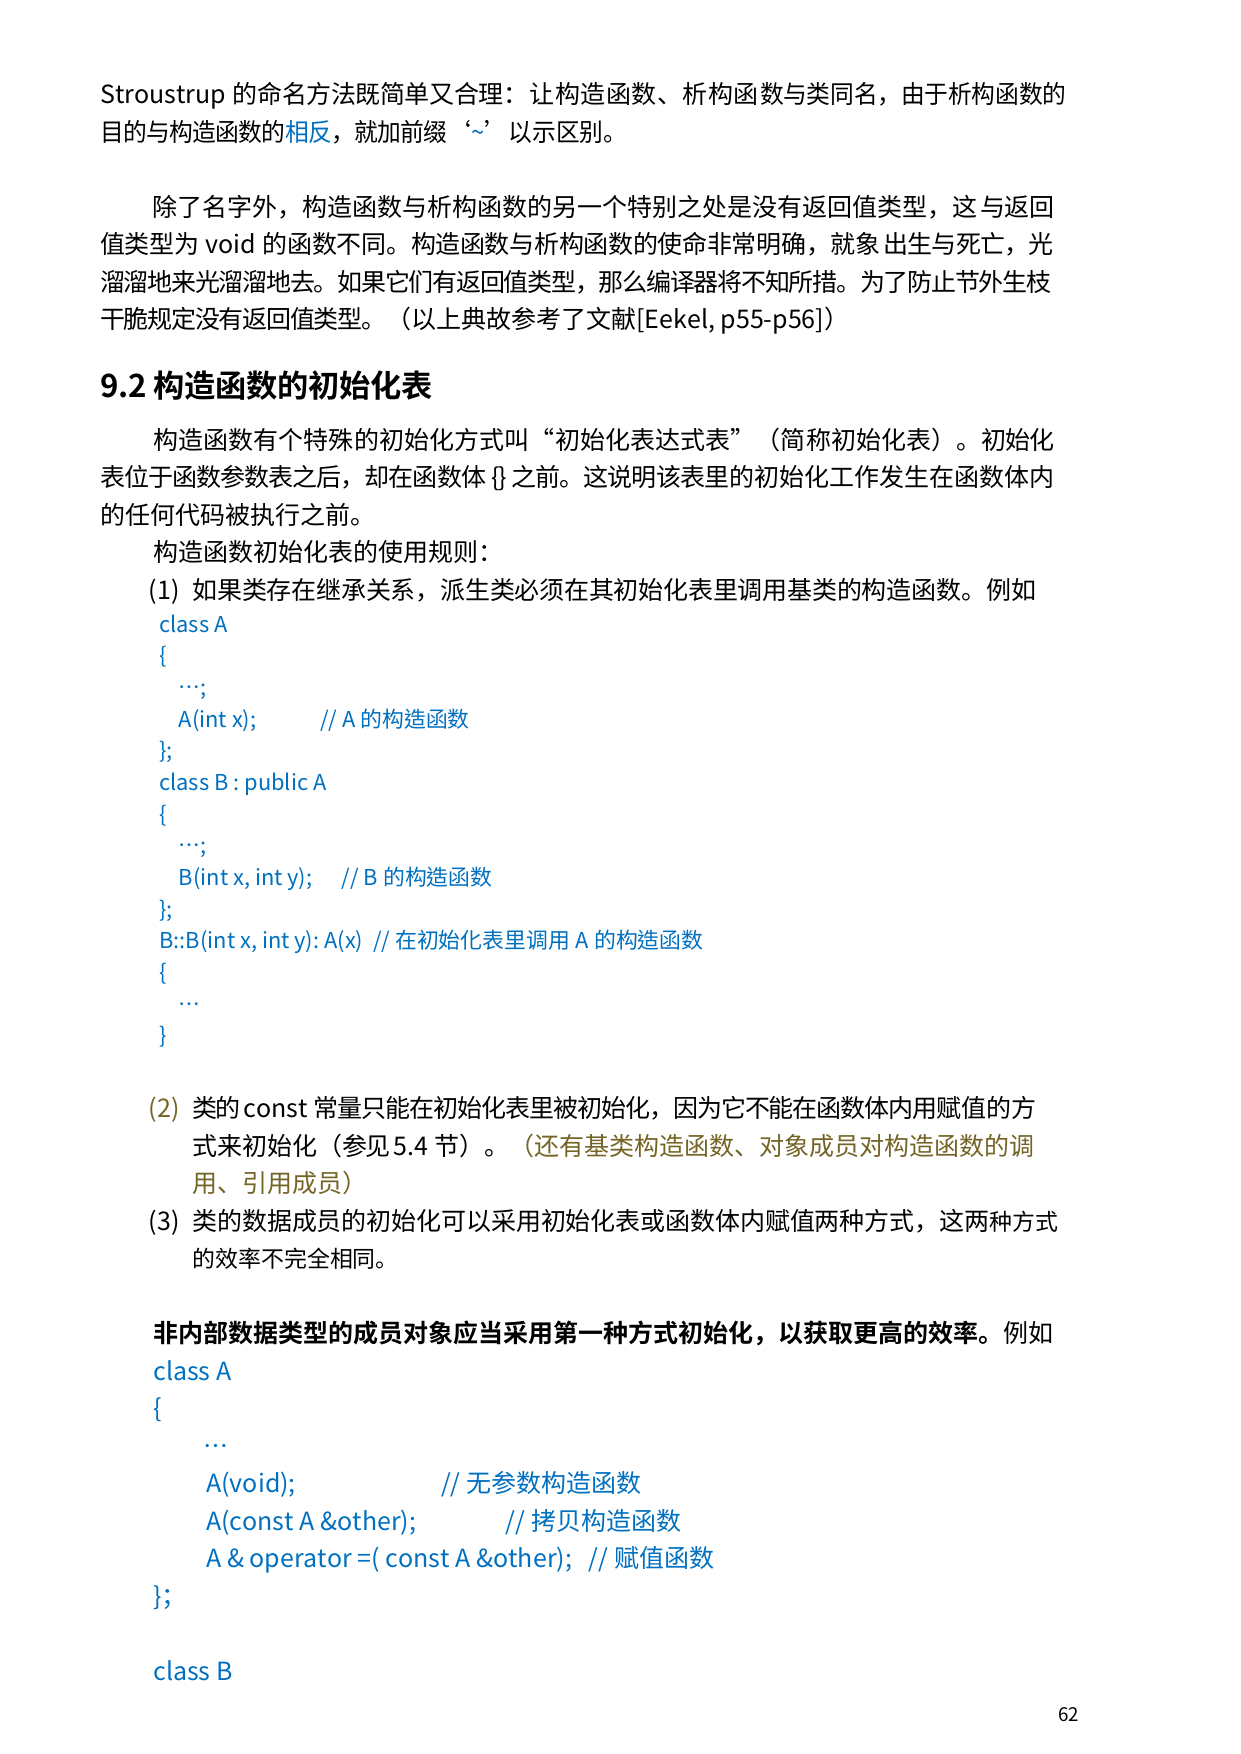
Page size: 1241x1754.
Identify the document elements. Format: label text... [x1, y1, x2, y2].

text { [159, 955, 1078, 987]
text class A [100, 1350, 1078, 1388]
text B::B(int x, int y): A(x) // 在初始化表里调用 A 的构造函数 [159, 923, 1078, 955]
text … [159, 987, 1078, 1018]
text } [159, 1018, 1078, 1050]
text 除了名字外，构造函数与析构函数的另一个特别之处是没有返回值类型，这与返回值类型为 void 的函数不同。构造函数与析构函数的使命非常明确，就象出生与死亡，光溜溜地来光溜溜地去。如果它们有返回值类型，那么编译器将不知所措。为了防止节外生枝，干脆规定没有返回值类型。（以上典故参考了文献[Eekel, p55-p56]） [100, 186, 1054, 336]
text }; [159, 892, 1078, 923]
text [100, 74, 1067, 149]
subtitle 非内部数据类型的成员对象应当采用第一种方式初始化，以获取更高的效率。例如 [100, 1313, 1055, 1350]
text … [100, 1425, 1078, 1463]
text …; [159, 828, 1078, 860]
text A(int x); // A 的构造函数 [159, 702, 1078, 733]
text }; [159, 733, 1078, 765]
text A & operator =( const A &other); // 赋值函数 [153, 1538, 1078, 1575]
list 如果类存在继承关系，派生类必须在其初始化表里调用基类的构造函数。例如 [148, 569, 1043, 607]
text A(const A &other); // 拷贝构造函数 [153, 1500, 1078, 1538]
text B(int x, int y); // B 的构造函数 [159, 860, 1078, 892]
text 构造函数有个特殊的初始化方式叫“初始化表达式表”（简称初始化表）。初始化表位于函数参数表之后，却在函数体 {} 之前。这说明该表里的初始化工作发生在函数体内的任何代码被执行之前。 [100, 419, 1054, 532]
text }； [100, 1575, 1078, 1613]
text { [100, 1388, 1078, 1425]
text class A [159, 607, 1078, 638]
list 类的 const 常量只能在初始化表里被初始化，因为它不能在函数体内用赋值的方式来初始化（参见 5.4 节）。（还有基类构造函数、对象成员对构造函数的调用、引用成员） [148, 1088, 1043, 1200]
subtitle 9.2 构造函数的初始化表 [100, 361, 1078, 407]
text A(void); // 无参数构造函数 [153, 1463, 1078, 1500]
text …; [159, 670, 1078, 702]
text { [159, 638, 1078, 670]
text class B [100, 1650, 1078, 1688]
list 类的数据成员的初始化可以采用初始化表或函数体内赋值两种方式，这两种方式的效率不完全相同。 [148, 1200, 1078, 1275]
text 构造函数初始化表的使用规则： [100, 532, 1078, 569]
text { [159, 797, 1078, 828]
text class B : public A [159, 765, 1078, 797]
